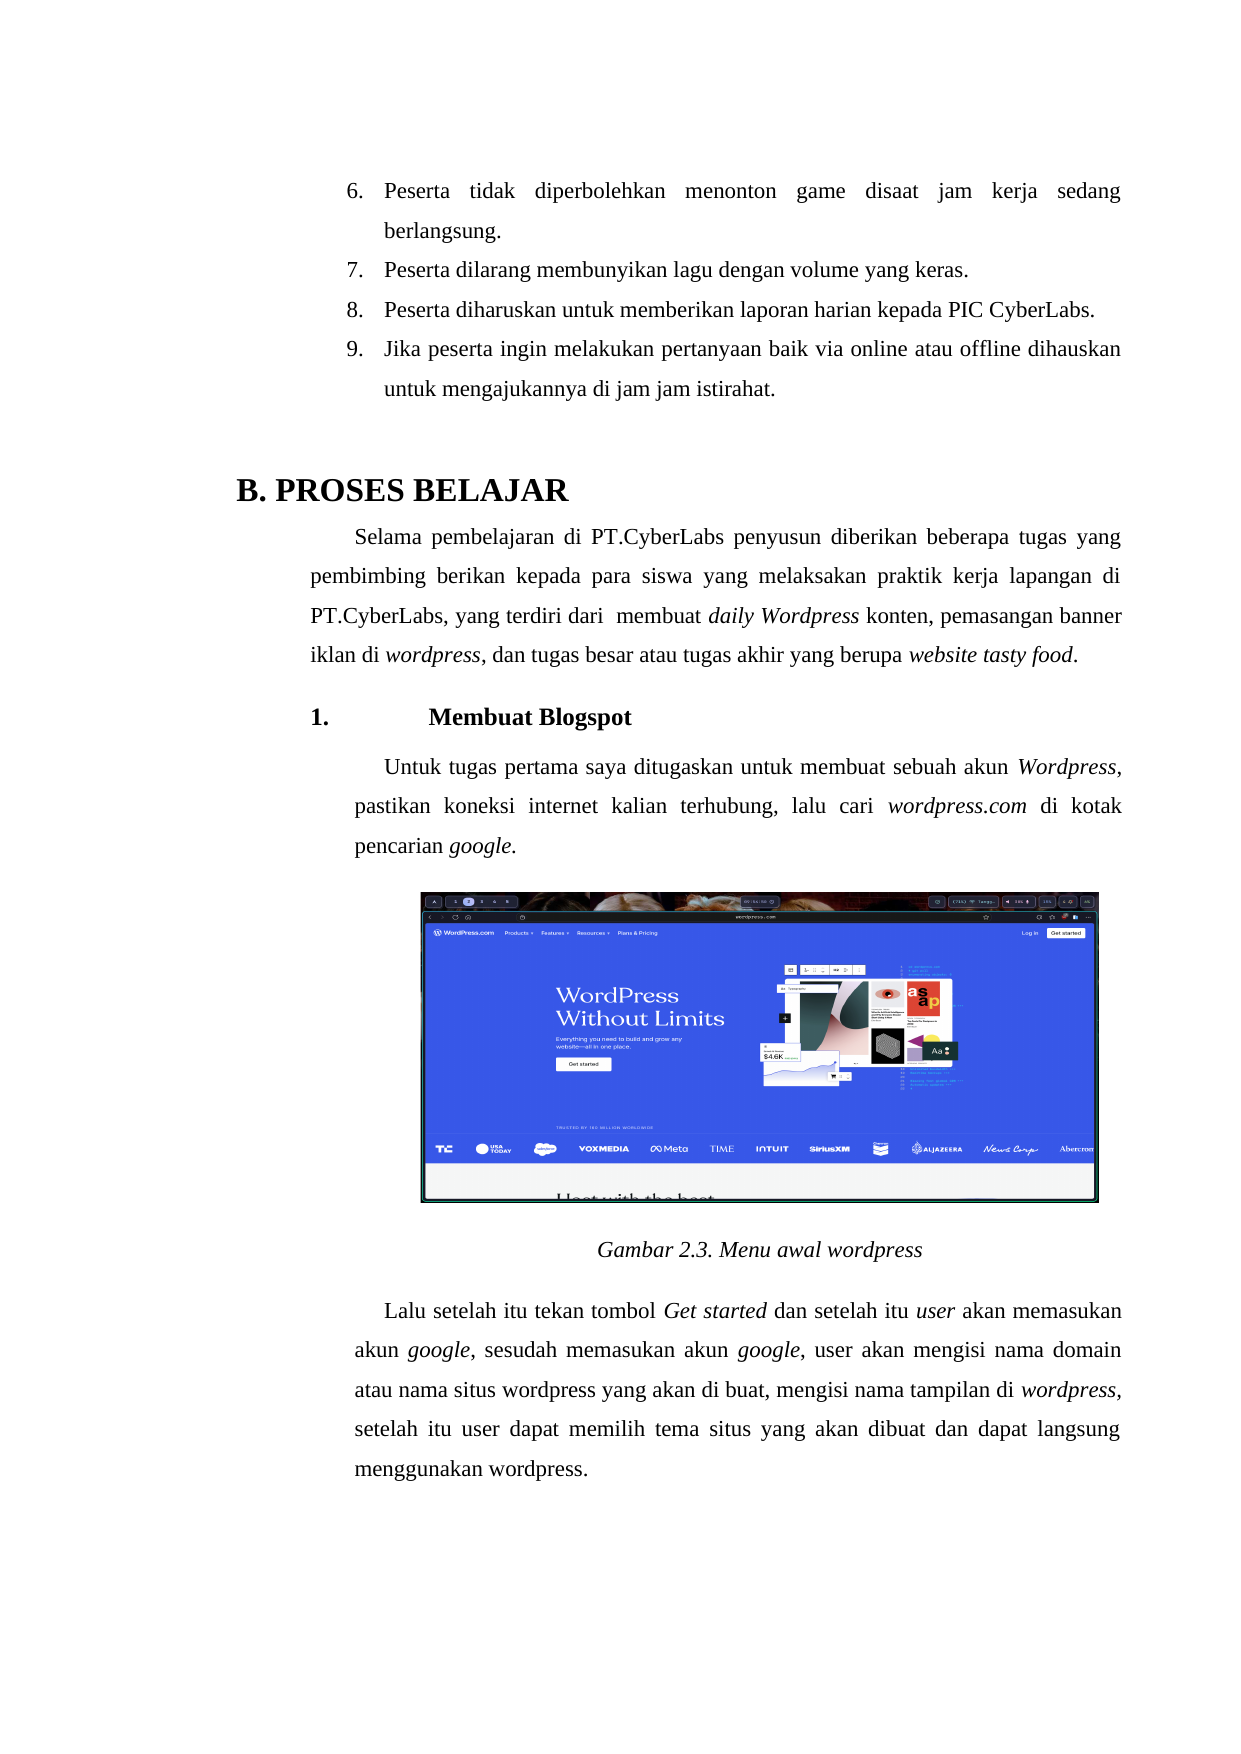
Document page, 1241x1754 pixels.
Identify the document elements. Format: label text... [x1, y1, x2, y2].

text Gambar 2.3. Menu awal wordpress [369, 1237, 1122, 1263]
list Peserta tidak diperbolehkan menonton game disaat jam kerja sedang berlangsung. [346, 177, 1122, 243]
text Untuk tugas pertama saya ditugaskan untuk membuat sebuah akun Wordpress, pastikan koneksi internet kalian terhubung, lalu cari wordpress.com di kotak pencarian google. [354, 753, 1122, 858]
list Peserta dilarang membunyikan lagu dengan volume yang keras. [346, 256, 1122, 283]
text Lalu setelah itu tekan tombol Get started dan setelah itu user akan memasukan akun google, sesudah memasukan akun google, user akan mengisi nama domain atau nama situs wordpress yang akan di buat, mengisi nama tampilan di wordpress, setelah itu user dapat memilih tema situs yang akan dibuat dan dapat langsung menggunakan wordpress. [354, 1297, 1122, 1481]
list Peserta diharuskan untuk memberikan laporan harian kepada PIC CyberLabs. [346, 296, 1122, 322]
list Jika peserta ingin melakukan pertanyaan baik via online atau offline dihauskan untuk mengajukannya di jam jam istirahat. [346, 335, 1122, 401]
subtitle B. PROSES BELAJAR [236, 470, 1122, 509]
subtitle Membuat Blogspot [310, 702, 1122, 730]
picture [420, 892, 1099, 1203]
text Selama pembelajaran di PT.CyberLabs penyusun diberikan beberapa tugas yang pembimbing berikan kepada para siswa yang melaksakan praktik kerja lapangan di PT.CyberLabs, yang terdiri dari membuat daily Wordpress konten, pemasangan banner iklan di wordpress, dan tugas besar atau tugas akhir yang berupa website tasty food. [310, 523, 1122, 668]
